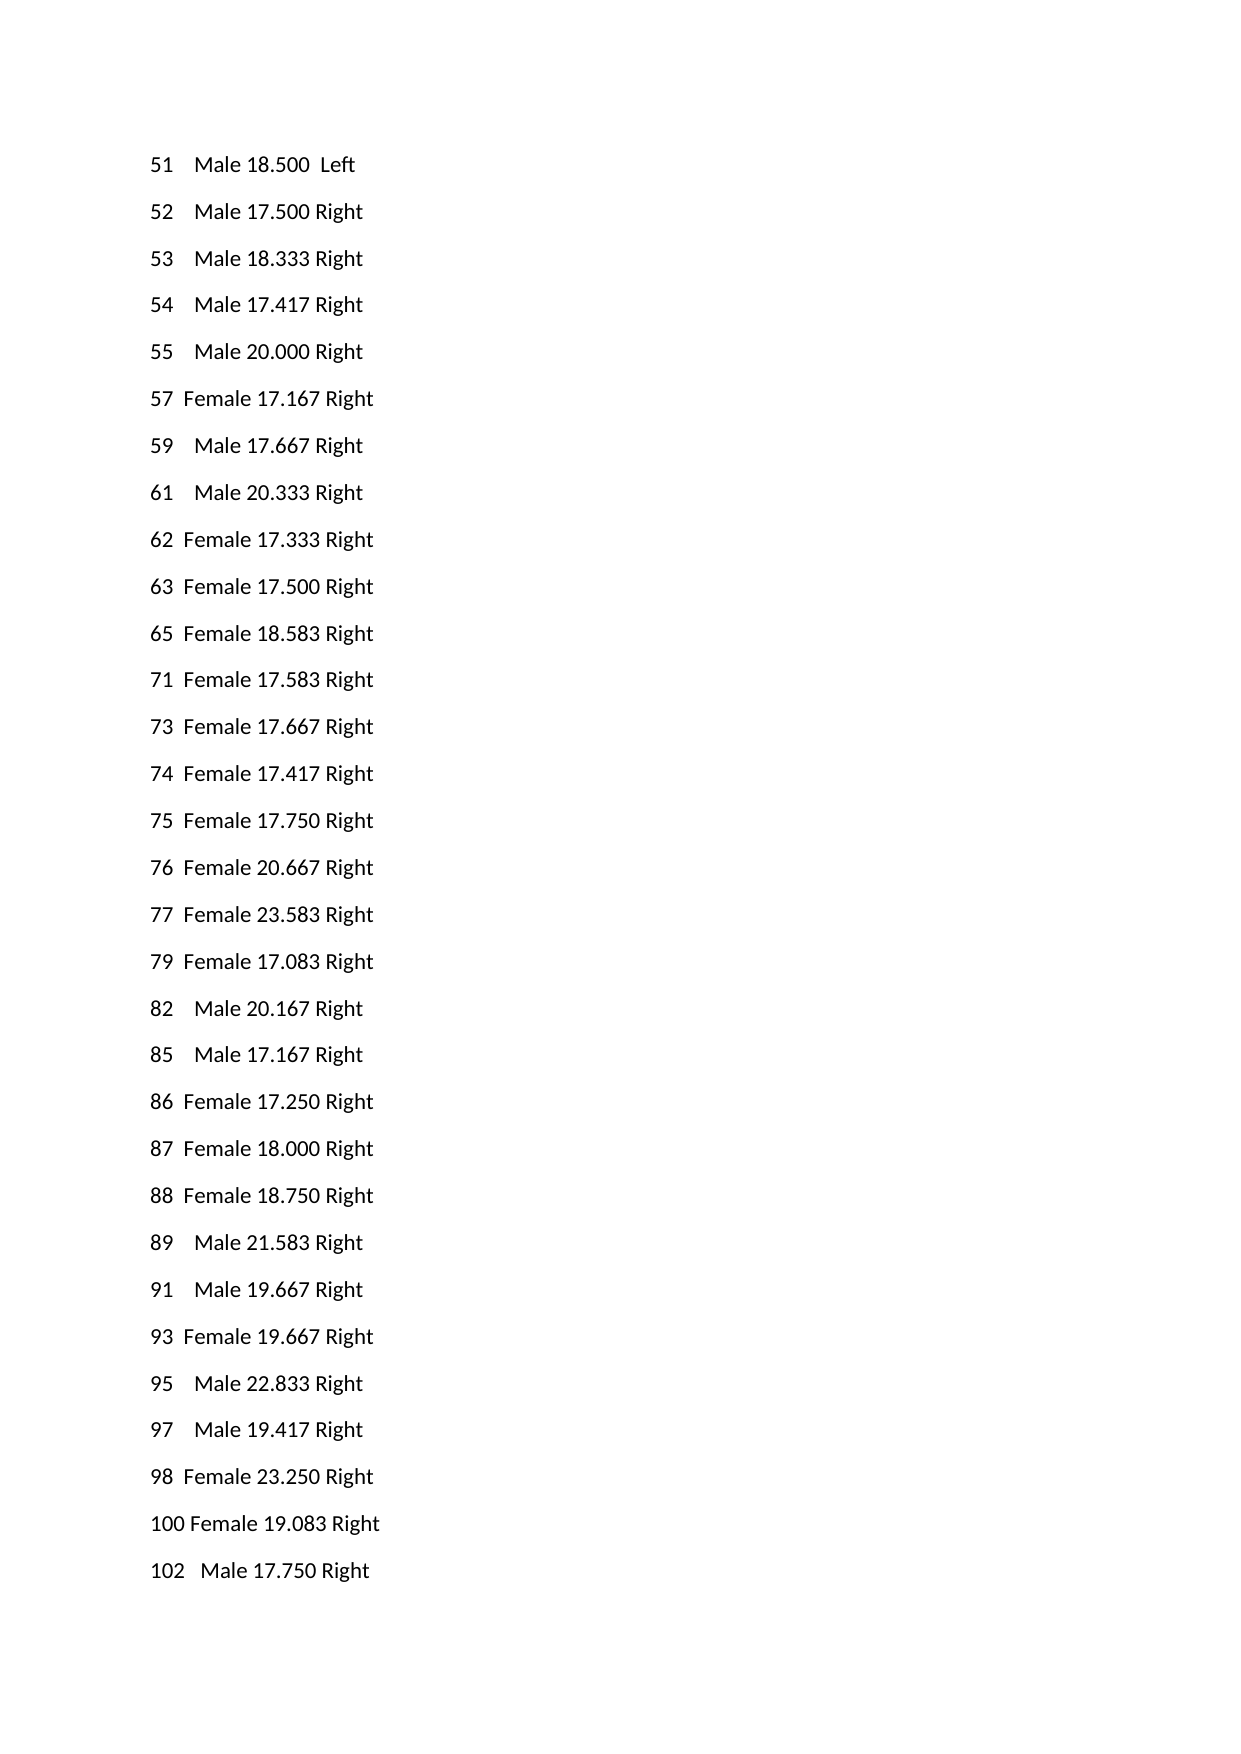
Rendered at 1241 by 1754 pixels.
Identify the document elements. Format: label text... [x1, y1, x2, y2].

text 53 Male 18.333 Right [150, 244, 1090, 272]
text 51 Male 18.500 Left [150, 150, 1090, 178]
text 71 Female 17.583 Right [150, 666, 1090, 694]
text 95 Male 22.833 Right [150, 1369, 1090, 1397]
text 91 Male 19.667 Right [150, 1275, 1090, 1303]
text 88 Female 18.750 Right [150, 1181, 1090, 1209]
text 75 Female 17.750 Right [150, 806, 1090, 834]
text 98 Female 23.250 Right [150, 1462, 1090, 1491]
text 55 Male 20.000 Right [150, 337, 1090, 366]
text 62 Female 17.333 Right [150, 525, 1090, 553]
text 85 Male 17.167 Right [150, 1041, 1090, 1069]
text 77 Female 23.583 Right [150, 900, 1090, 928]
text 79 Female 17.083 Right [150, 947, 1090, 975]
text 73 Female 17.667 Right [150, 712, 1090, 741]
text 87 Female 18.000 Right [150, 1134, 1090, 1162]
text 86 Female 17.250 Right [150, 1087, 1090, 1116]
text 76 Female 20.667 Right [150, 853, 1090, 881]
text 97 Male 19.417 Right [150, 1416, 1090, 1444]
text 89 Male 21.583 Right [150, 1228, 1090, 1256]
text 74 Female 17.417 Right [150, 759, 1090, 787]
text 63 Female 17.500 Right [150, 572, 1090, 600]
text 54 Male 17.417 Right [150, 291, 1090, 319]
text 102 Male 17.750 Right [150, 1556, 1090, 1584]
text 57 Female 17.167 Right [150, 384, 1090, 412]
text 52 Male 17.500 Right [150, 197, 1090, 225]
text 100 Female 19.083 Right [150, 1509, 1090, 1537]
text 93 Female 19.667 Right [150, 1322, 1090, 1350]
text 61 Male 20.333 Right [150, 478, 1090, 506]
text 65 Female 18.583 Right [150, 619, 1090, 647]
text 59 Male 17.667 Right [150, 431, 1090, 459]
text 82 Male 20.167 Right [150, 994, 1090, 1022]
